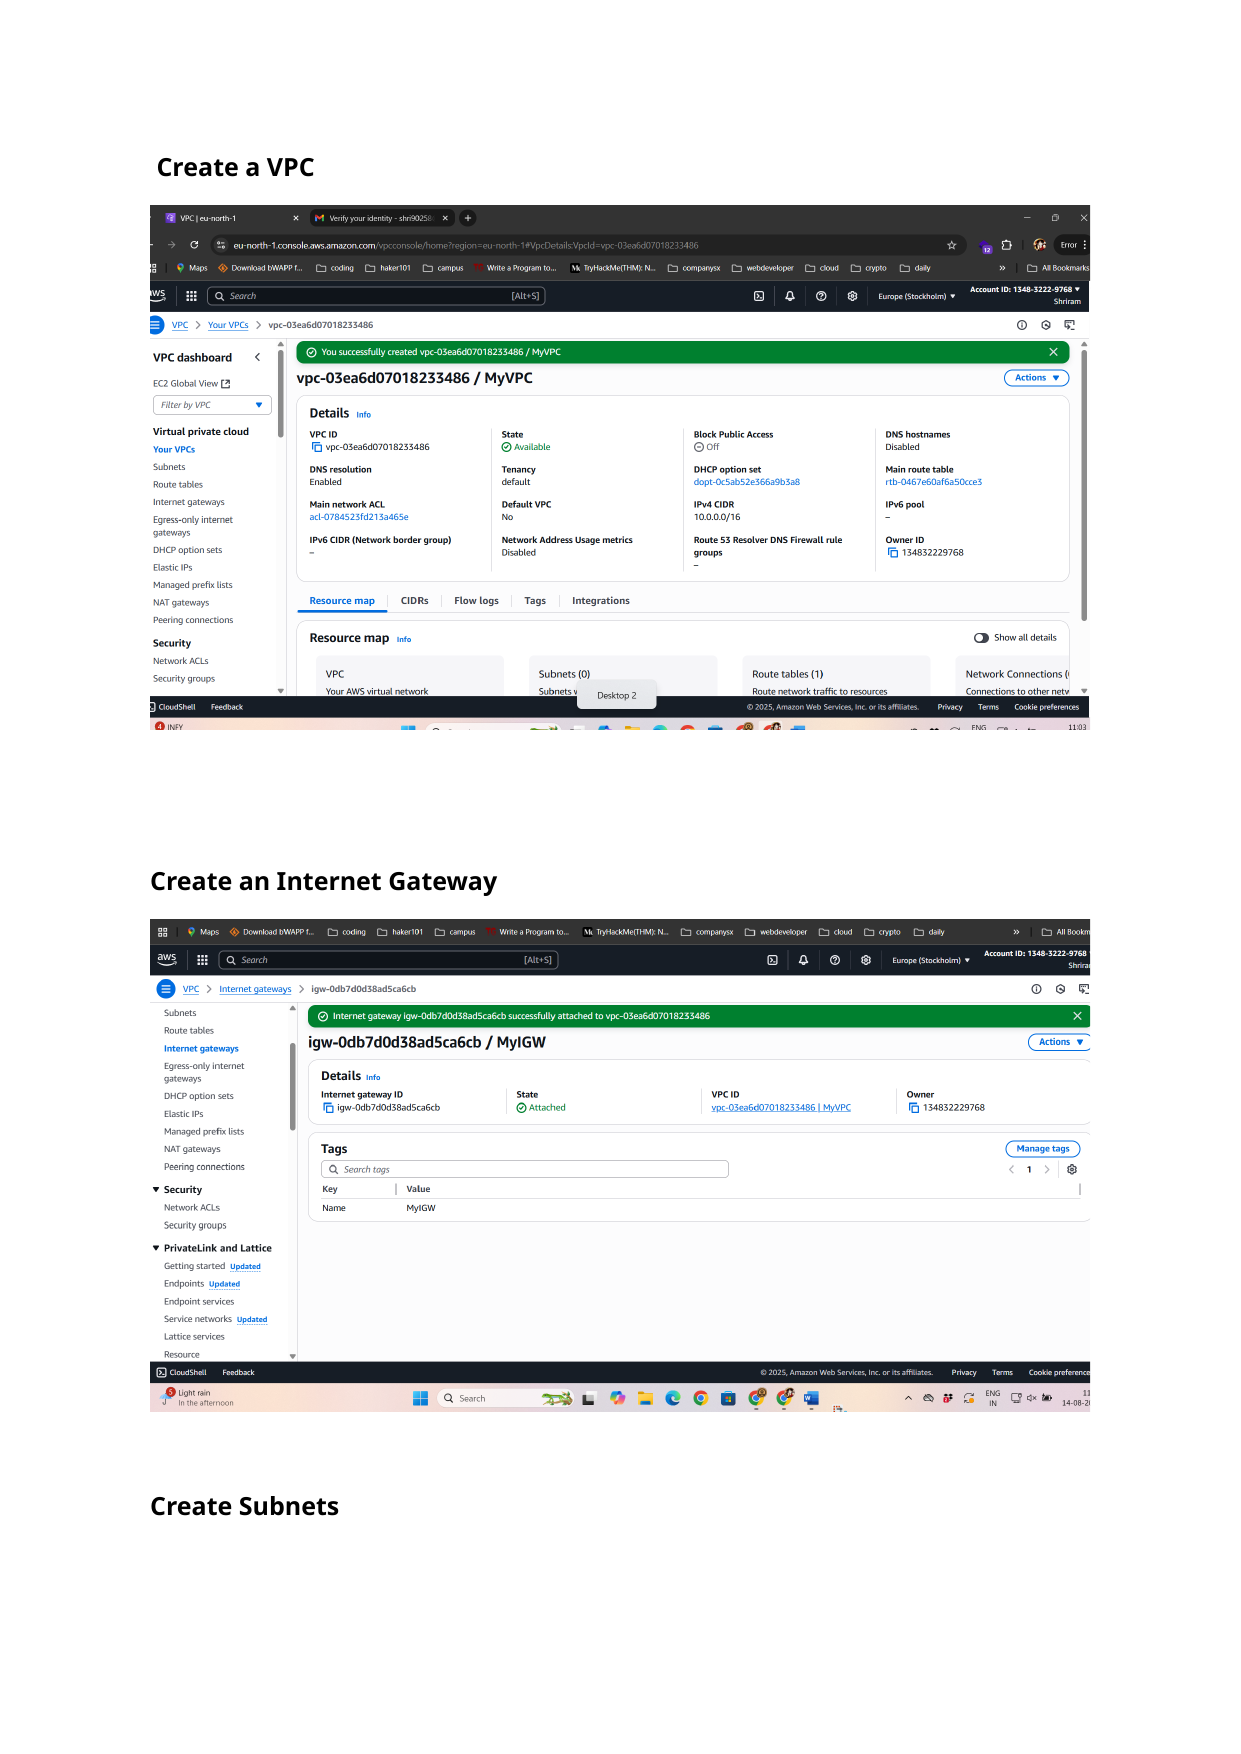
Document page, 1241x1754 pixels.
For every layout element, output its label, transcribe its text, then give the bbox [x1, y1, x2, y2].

text Create an Internet Gateway [150, 863, 1090, 897]
text Create a VPC [150, 150, 1090, 184]
picture [150, 919, 1091, 1412]
text Create Subnets [150, 1489, 1090, 1523]
picture [150, 205, 1091, 730]
